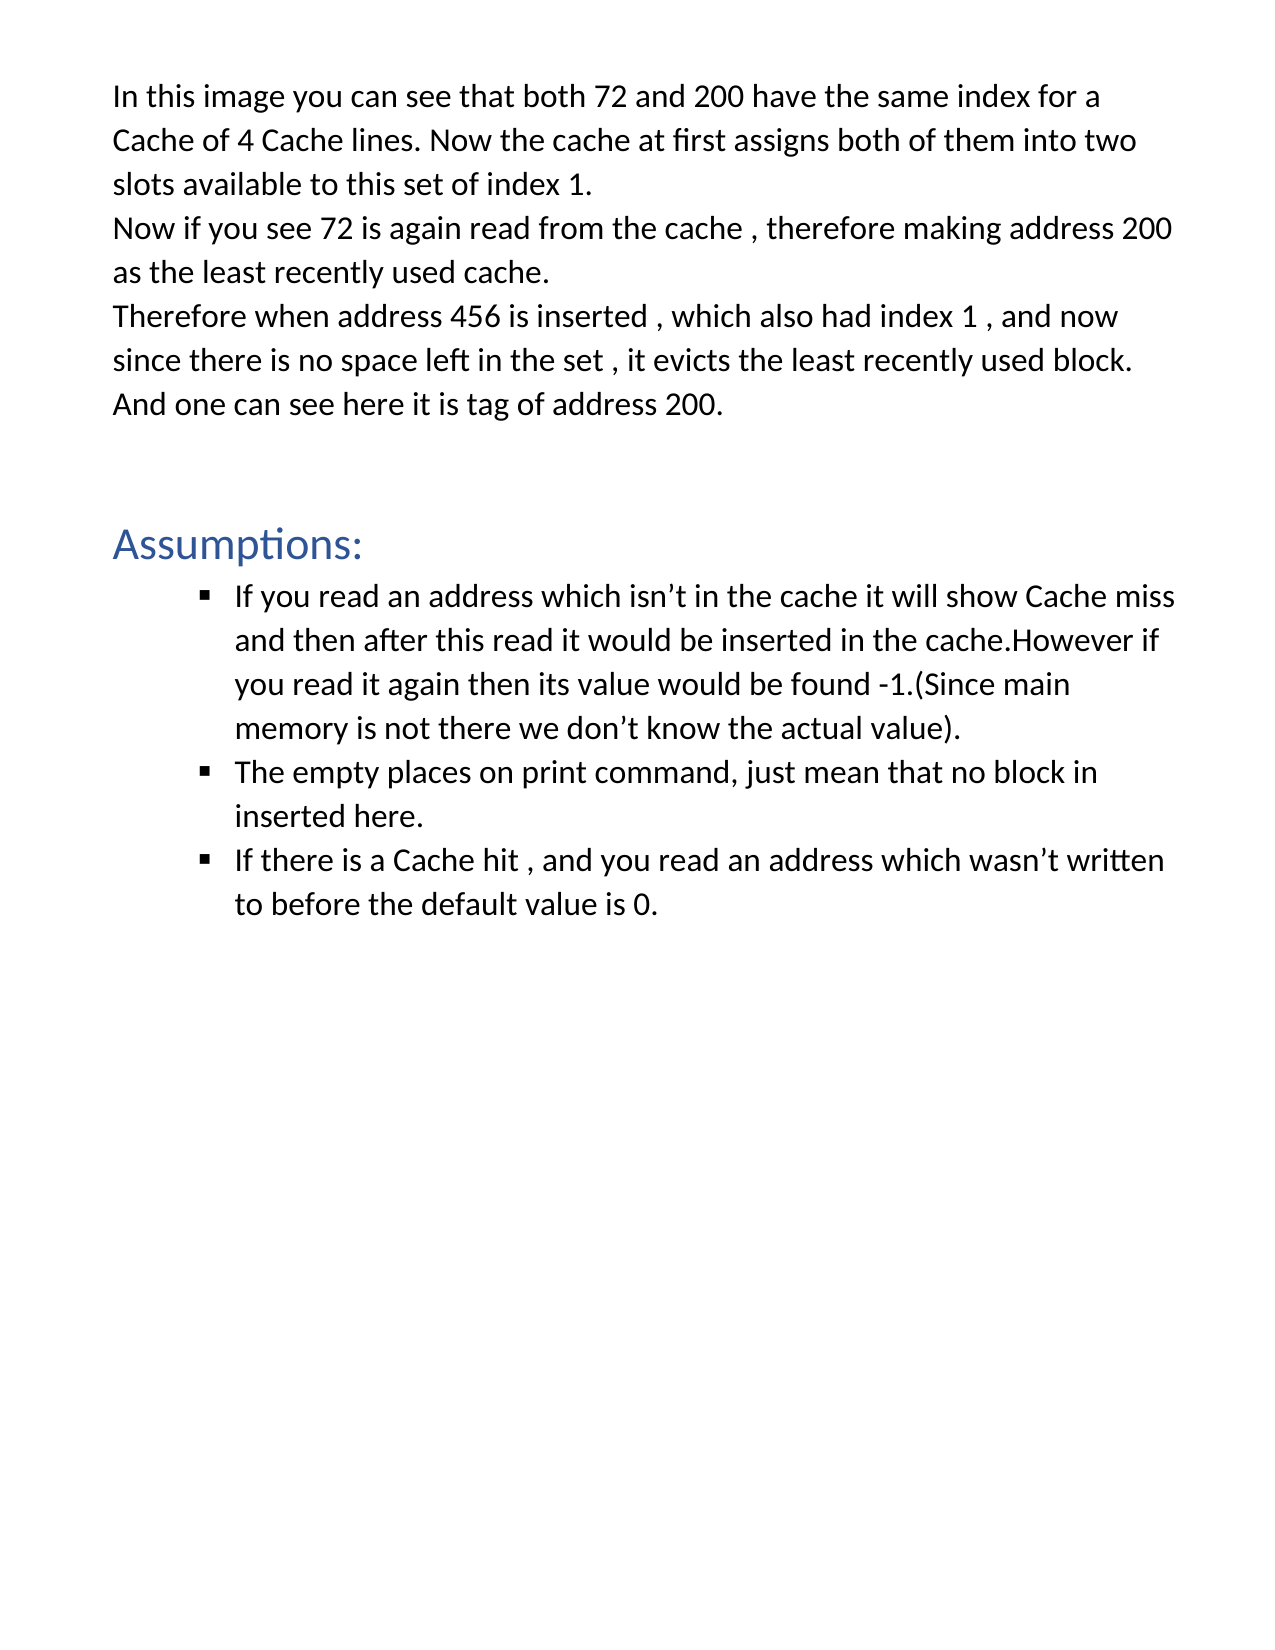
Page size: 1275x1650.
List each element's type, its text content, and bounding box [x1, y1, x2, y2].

list Assumptions: [112, 514, 1191, 571]
list If there is a Cache hit , and you read an address which wasn’t written to before the default value is 0. [197, 839, 1191, 923]
list If you read an address which isn’t in the cache it will show Cache miss and then after this read it would be inserted in the cache.However if you read it again then its value would be found -1.(Since main memory is not there we don’t know the actual value). [197, 575, 1191, 747]
list Therefore when address 456 is inserted , which also had index 1 , and now since there is no space left in the set , it evicts the least recently used block. [112, 295, 1191, 379]
list In this image you can see that both 72 and 200 have the same index for a Cache of 4 Cache lines. Now the cache at first assigns both of them into two slots available to this set of index 1. [112, 75, 1191, 204]
list The empty places on print command, just mean that no block in inserted here. [197, 751, 1191, 835]
list And one can see here it is tag of address 200. [112, 383, 1191, 423]
list Now if you see 72 is again read from the cache , therefore making address 200 as the least recently used cache. [112, 207, 1191, 292]
